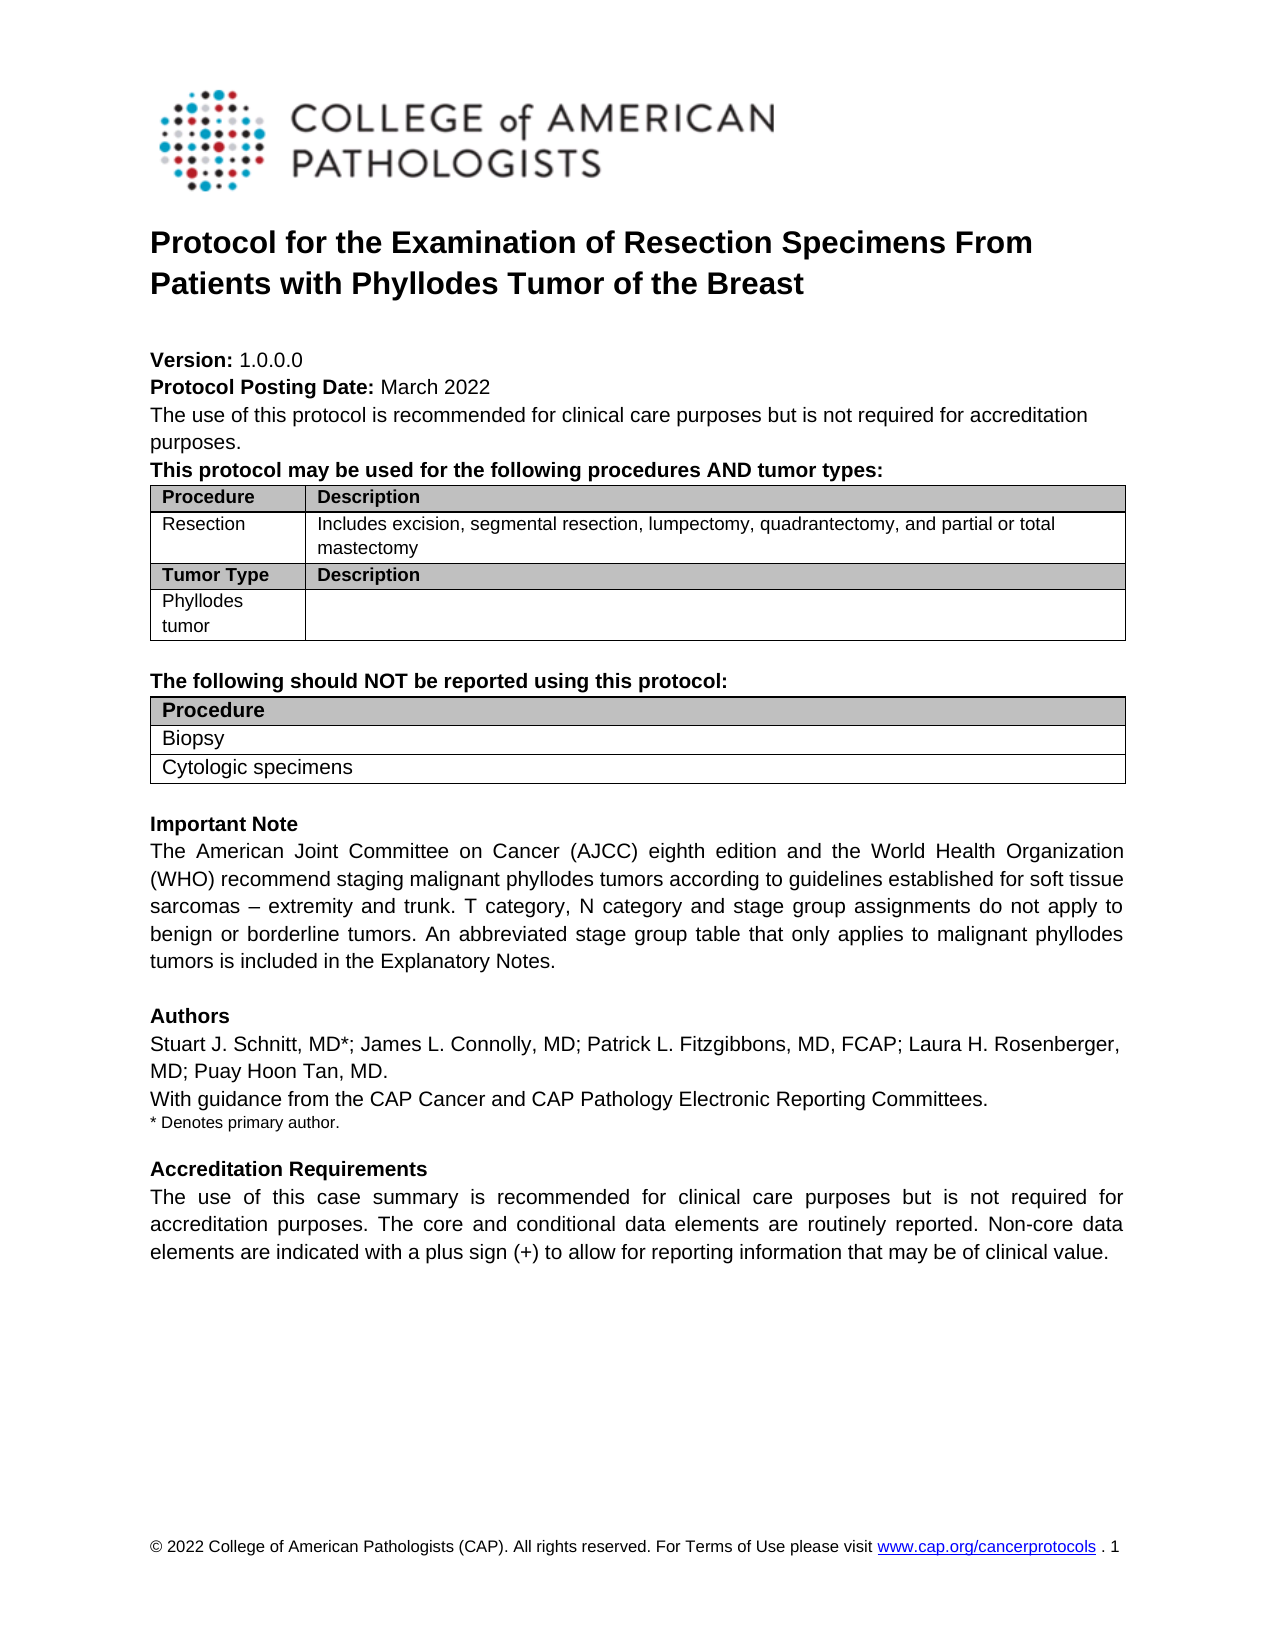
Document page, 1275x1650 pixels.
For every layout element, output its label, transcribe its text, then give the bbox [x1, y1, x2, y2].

text This protocol may be used for the following procedures AND tumor types: [150, 457, 1125, 481]
text The following should NOT be reported using this protocol: [150, 669, 1125, 693]
text Version: 1.0.0.0 [150, 347, 1125, 371]
table_cell Description [306, 564, 1125, 589]
table_cell Phyllodes tumor [151, 590, 305, 640]
text The use of this protocol is recommended for clinical care purposes but is not required for accreditation purposes. [150, 402, 1125, 454]
text Protocol Posting Date: March 2022 [150, 375, 1125, 399]
text The American Joint Committee on Cancer (AJCC) eighth edition and the World Health Organization (WHO) recommend staging malignant phyllodes tumors according to guidelines established for soft tissue sarcomas – extremity and trunk. T category, N category and stage group assignments do not apply to benign or borderline tumors. An abbreviated stage group table that only applies to malignant phyllodes tumors is included in the Explanatory Notes. [150, 839, 1125, 973]
text Important Note [150, 811, 1125, 835]
table_cell Biopsy [151, 726, 1125, 754]
table_header Description [306, 486, 1125, 511]
picture [150, 75, 805, 205]
text Authors [150, 1004, 1125, 1028]
table_cell Cytologic specimens [151, 755, 1125, 783]
table_cell [306, 590, 1125, 640]
table_cell Resection [151, 513, 305, 563]
table_header Procedure [151, 698, 1125, 725]
text Protocol for the Examination of Resection Specimens From Patients with Phyllodes Tumor of the Breast [150, 224, 1125, 301]
text Accreditation Requirements [150, 1157, 1125, 1181]
table_header Procedure [151, 486, 305, 511]
table_cell Tumor Type [151, 564, 305, 589]
table_cell Includes excision, segmental resection, lumpectomy, quadrantectomy, and partial or total mastectomy [306, 513, 1125, 563]
text The use of this case summary is recommended for clinical care purposes but is not required for accreditation purposes. The core and conditional data elements are routinely reported. Non-core data elements are indicated with a plus sign (+) to allow for reporting information that may be of clinical value. [150, 1185, 1125, 1264]
text Stuart J. Schnitt, MD*; James L. Connolly, MD; Patrick L. Fitzgibbons, MD, FCAP; Laura H. Rosenberger, MD; Puay Hoon Tan, MD. With guidance from the CAP Cancer and CAP Pathology Electronic Reporting Committees. * Denotes primary author. [150, 1031, 1125, 1132]
